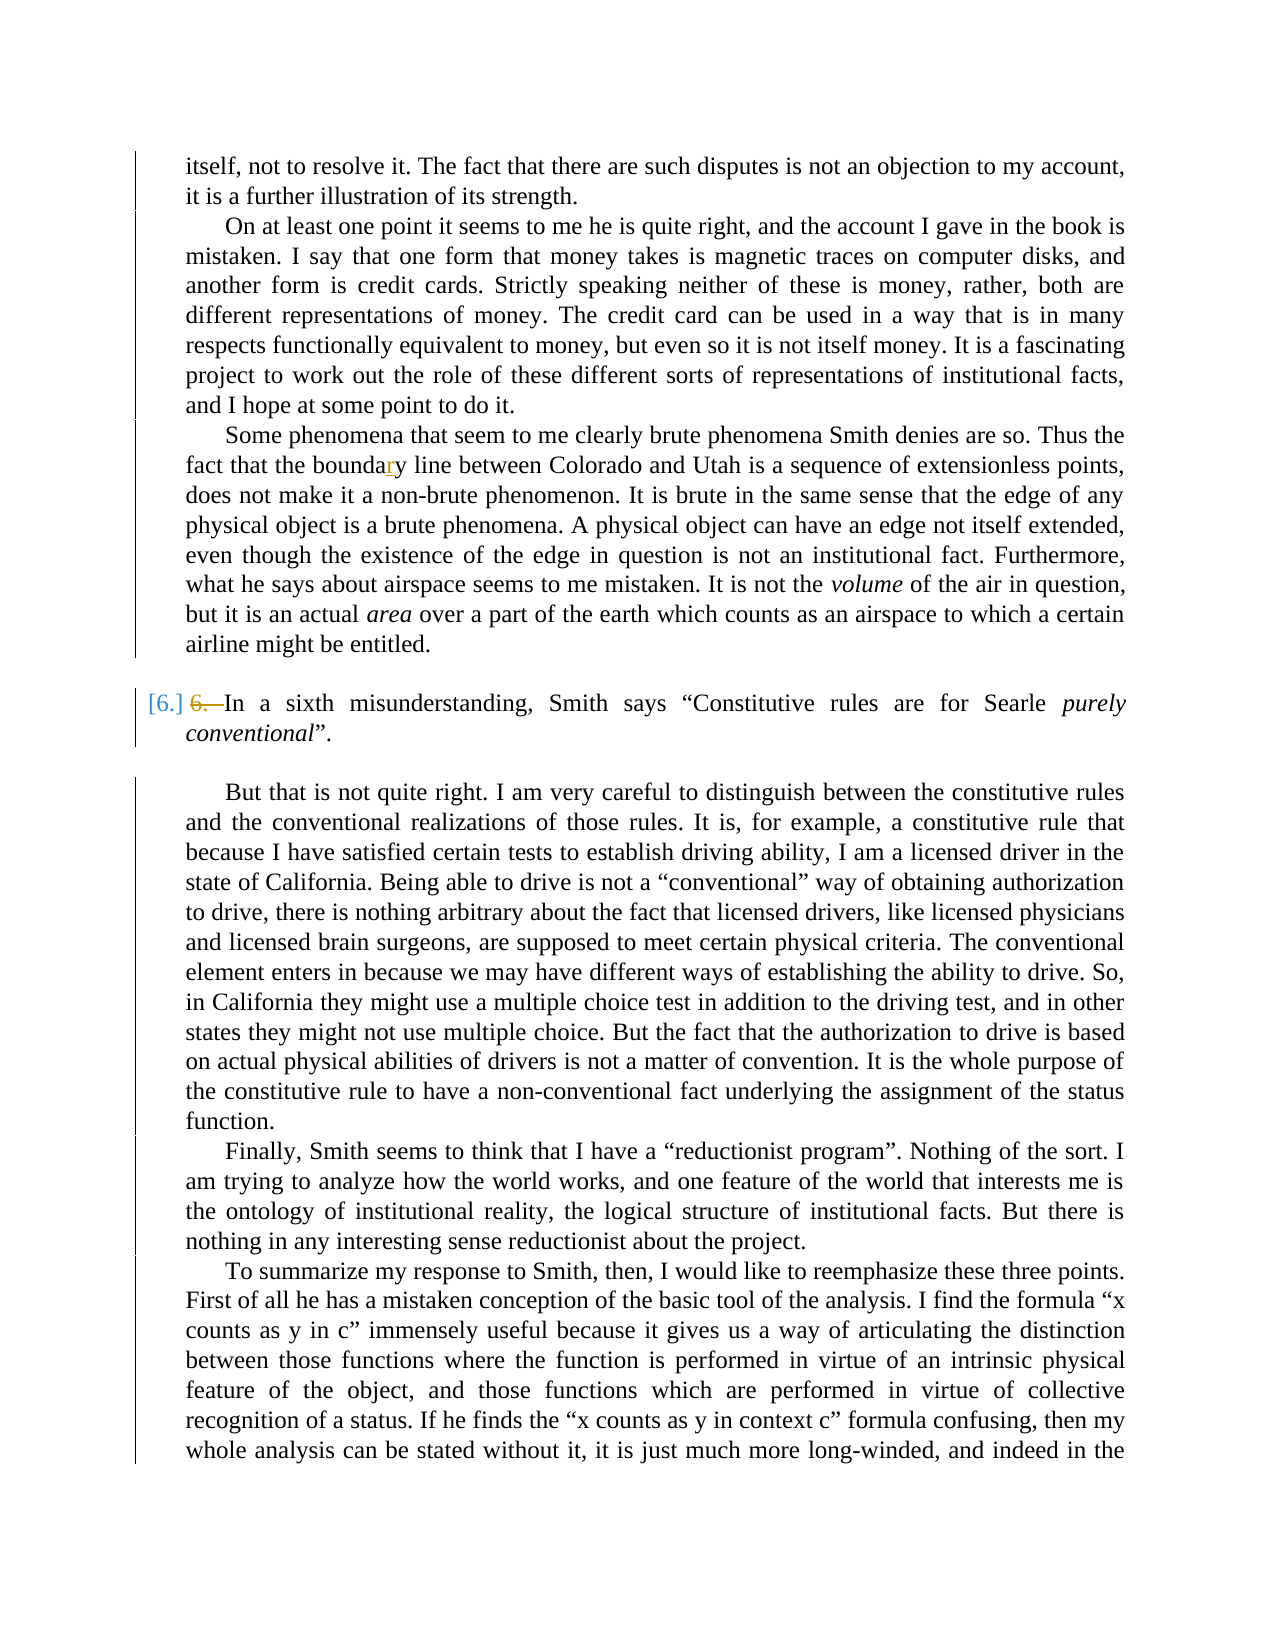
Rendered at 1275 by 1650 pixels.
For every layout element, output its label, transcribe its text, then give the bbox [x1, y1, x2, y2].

list In a sixth misunderstanding, Smith says “Constitutive rules are for Searle purely conventional”. [148, 688, 1126, 747]
text On at least one point it seems to me he is quite right, and the account I gave in the book is mistaken. I say that one form that money takes is magnetic traces on computer disks, and another form is credit cards. Strictly speaking neither of these is money, rather, both are different representations of money. The credit card can be used in a way that is in many respects functionally equivalent to money, but even so it is not itself money. It is a fascinating project to work out the role of these different sorts of representations of institutional facts, and I hope at some point to do it. [185, 211, 1126, 419]
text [185, 151, 1126, 210]
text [185, 1256, 1126, 1464]
text But that is not quite right. I am very careful to distinguish between the constitutive rules and the conventional realizations of those rules. It is, for example, a constitutive rule that because I have satisfied certain tests to establish driving ability, I am a licensed driver in the state of California. Being able to drive is not a “conventional” way of obtaining authorization to drive, there is nothing arbitrary about the fact that licensed drivers, like licensed physicians and licensed brain surgeons, are supposed to meet certain physical criteria. The conventional element enters in because we may have different ways of establishing the ability to drive. So, in California they might use a multiple choice test in addition to the driving test, and in other states they might not use multiple choice. But the fact that the authorization to drive is based on actual physical abilities of drivers is not a matter of convention. It is the whole purpose of the constitutive rule to have a non-conventional fact underlying the assignment of the status function. [185, 777, 1126, 1135]
text Some phenomena that seem to me clearly brute phenomena Smith denies are so. Thus the fact that the bounday line between Colorado and Utah is a sequence of extensionless points, does not make it a non-brute phenomenon. It is brute in the same sense that the edge of any physical object is a brute phenomena. A physical object can have an edge not itself extended, even though the existence of the edge in question is not an institutional fact. Furthermore, what he says about airspace seems to me mistaken. It is not the volume of the air in question, but it is an actual area over a part of the earth which counts as an airspace to which a certain airline might be entitled. [185, 420, 1126, 658]
text Finally, Smith seems to think that I have a “reductionist program”. Nothing of the sort. I am trying to analyze how the world works, and one feature of the world that interests me is the ontology of institutional reality, the logical structure of institutional facts. But there is nothing in any interesting sense reductionist about the project. [185, 1136, 1126, 1254]
